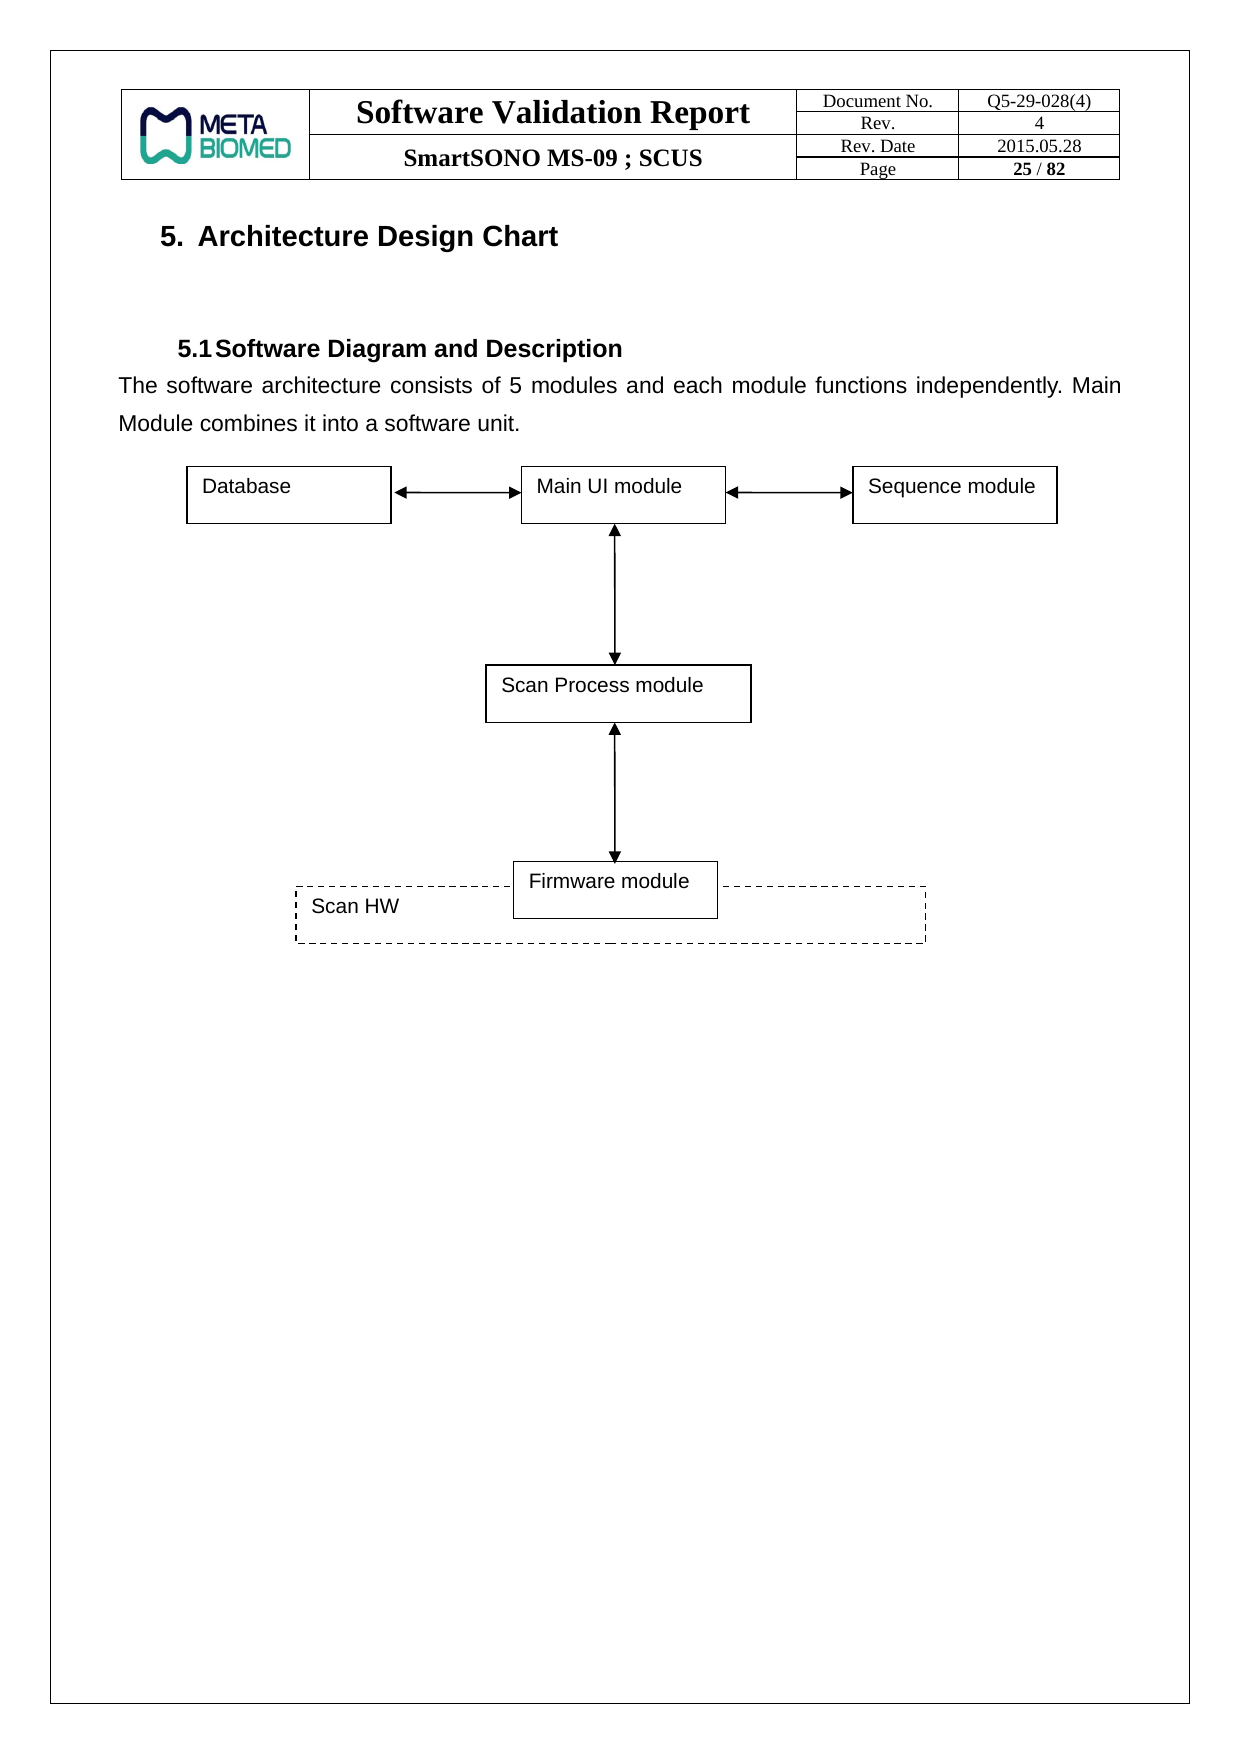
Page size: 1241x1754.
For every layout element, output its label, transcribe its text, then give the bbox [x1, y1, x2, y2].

list Architecture Design Chart [160, 217, 1122, 254]
list The software architecture consists of 5 modules and each module functions independently. Main Module combines it into a software unit. [118, 367, 1122, 442]
list Software Diagram and Description [177, 329, 1122, 367]
picture [136, 105, 294, 164]
